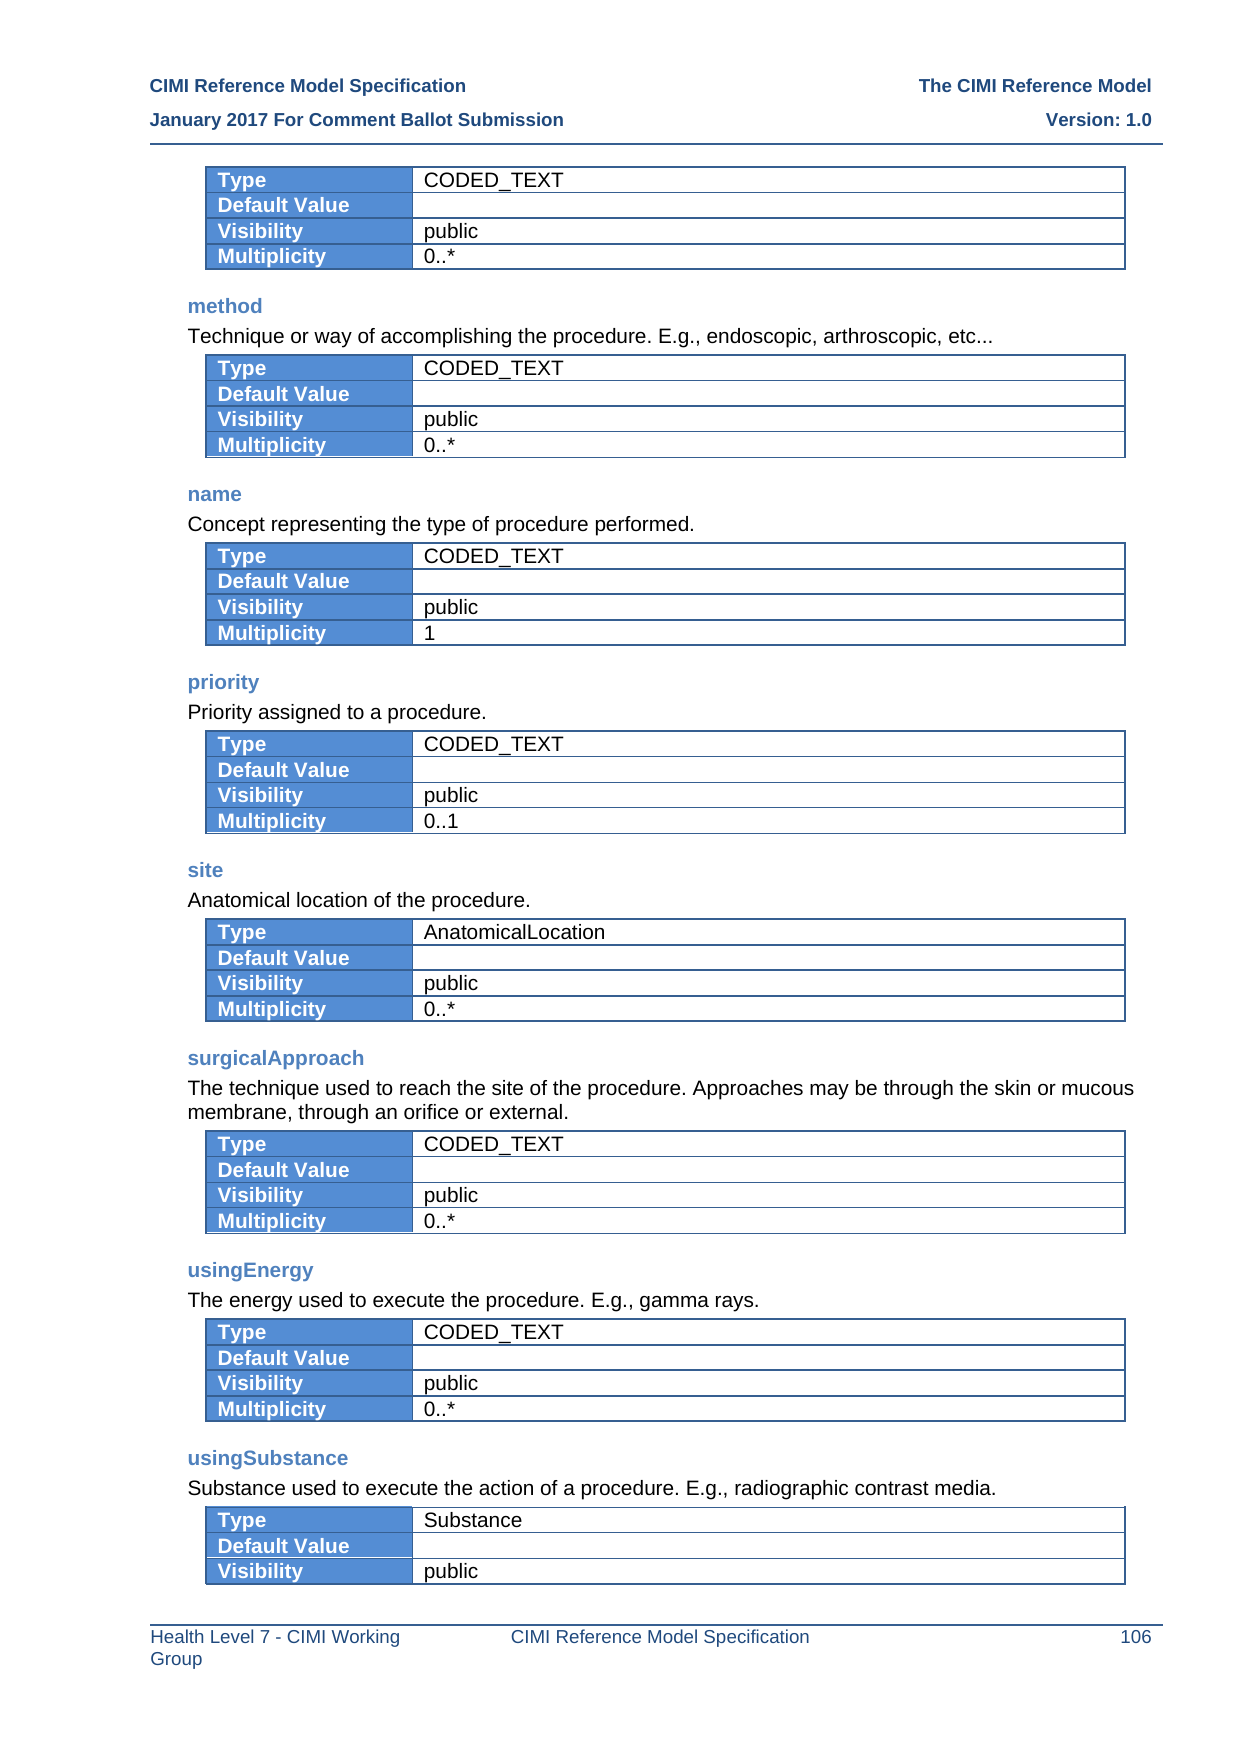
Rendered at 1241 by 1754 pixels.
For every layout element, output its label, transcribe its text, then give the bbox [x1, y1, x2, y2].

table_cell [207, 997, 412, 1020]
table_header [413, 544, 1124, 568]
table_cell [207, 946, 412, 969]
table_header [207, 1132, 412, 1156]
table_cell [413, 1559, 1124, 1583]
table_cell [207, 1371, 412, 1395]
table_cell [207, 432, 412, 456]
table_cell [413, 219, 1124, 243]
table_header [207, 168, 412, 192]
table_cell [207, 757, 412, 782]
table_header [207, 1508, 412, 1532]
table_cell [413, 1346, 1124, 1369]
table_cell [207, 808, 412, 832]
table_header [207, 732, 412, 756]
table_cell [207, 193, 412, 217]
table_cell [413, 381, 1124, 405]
subtitle method [150, 294, 1152, 318]
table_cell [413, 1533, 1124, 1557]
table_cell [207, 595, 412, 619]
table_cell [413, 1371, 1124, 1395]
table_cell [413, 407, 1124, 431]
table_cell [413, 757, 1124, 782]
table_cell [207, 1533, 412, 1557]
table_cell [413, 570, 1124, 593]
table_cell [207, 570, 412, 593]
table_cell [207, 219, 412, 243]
subtitle name [150, 482, 1152, 506]
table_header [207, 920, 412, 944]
text Technique or way of accomplishing the procedure. E.g., endoscopic, arthroscopic, etc... [187, 324, 1152, 348]
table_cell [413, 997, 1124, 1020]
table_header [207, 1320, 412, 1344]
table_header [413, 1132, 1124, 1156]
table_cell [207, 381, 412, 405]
subtitle surgicalApproach [150, 1046, 1152, 1070]
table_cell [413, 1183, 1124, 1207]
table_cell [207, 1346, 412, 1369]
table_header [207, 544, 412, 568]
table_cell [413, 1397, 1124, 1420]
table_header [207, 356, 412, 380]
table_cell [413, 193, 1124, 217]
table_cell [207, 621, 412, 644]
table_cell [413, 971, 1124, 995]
text Substance used to execute the action of a procedure. E.g., radiographic contrast media. [187, 1476, 1152, 1500]
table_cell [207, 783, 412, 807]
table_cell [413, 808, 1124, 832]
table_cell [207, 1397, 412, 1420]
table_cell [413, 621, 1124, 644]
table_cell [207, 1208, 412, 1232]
subtitle usingEnergy [150, 1258, 1152, 1282]
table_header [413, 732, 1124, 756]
subtitle site [150, 858, 1152, 882]
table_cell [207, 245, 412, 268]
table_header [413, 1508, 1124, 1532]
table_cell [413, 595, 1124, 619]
text The energy used to execute the procedure. E.g., gamma rays. [187, 1288, 1152, 1312]
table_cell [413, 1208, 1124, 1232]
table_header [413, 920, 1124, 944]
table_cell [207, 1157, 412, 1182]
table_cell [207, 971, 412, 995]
text Concept representing the type of procedure performed. [187, 512, 1152, 536]
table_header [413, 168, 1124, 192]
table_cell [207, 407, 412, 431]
subtitle usingSubstance [150, 1446, 1152, 1470]
text Priority assigned to a procedure. [187, 700, 1152, 724]
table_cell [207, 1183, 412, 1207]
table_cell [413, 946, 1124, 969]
subtitle priority [150, 670, 1152, 694]
text Anatomical location of the procedure. [187, 888, 1152, 912]
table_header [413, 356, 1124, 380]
text The technique used to reach the site of the procedure. Approaches may be through the skin or mucous membrane, through an orifice or external. [187, 1076, 1152, 1124]
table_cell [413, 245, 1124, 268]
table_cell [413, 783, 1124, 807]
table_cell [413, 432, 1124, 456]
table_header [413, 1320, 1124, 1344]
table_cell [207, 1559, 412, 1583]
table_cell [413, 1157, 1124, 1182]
